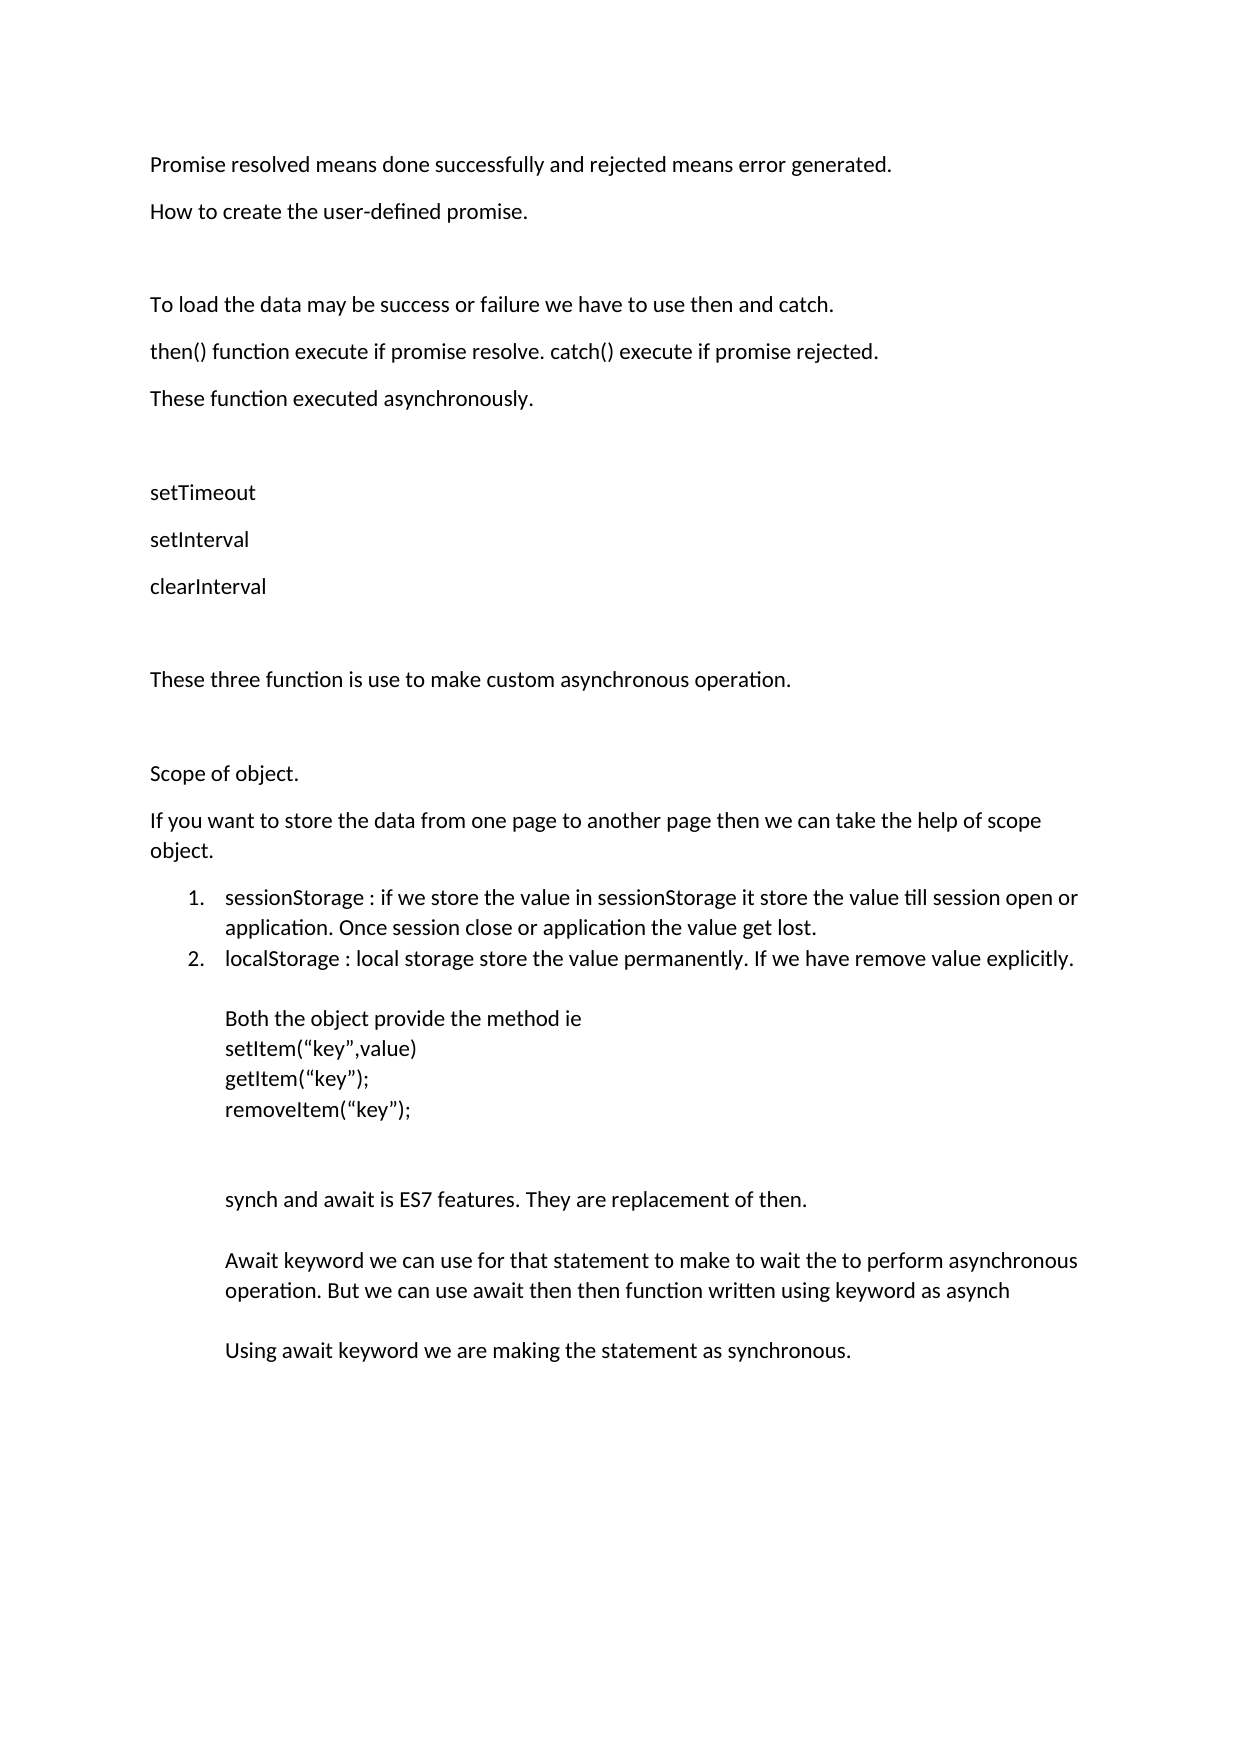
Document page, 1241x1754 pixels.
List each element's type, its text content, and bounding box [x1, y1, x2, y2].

text setInterval [150, 525, 1090, 553]
text then() function execute if promise resolve. catch() execute if promise rejected. [150, 337, 1090, 366]
list sessionStorage : if we store the value in sessionStorage it store the value till session open or application. Once session close or application the value get lost. [187, 883, 1090, 942]
list setItem(“key”,value) [225, 1034, 1090, 1062]
text To load the data may be success or failure we have to use then and catch. [150, 291, 1090, 319]
text Scope of object. [150, 759, 1090, 787]
text If you want to store the data from one page to another page then we can take the help of scope object. [150, 806, 1090, 864]
text These function executed asynchronously. [150, 384, 1090, 412]
text How to create the user-defined promise. [150, 197, 1090, 225]
list Using await keyword we are making the statement as synchronous. [225, 1336, 1090, 1364]
list Both the object provide the method ie [225, 1004, 1090, 1032]
text Promise resolved means done successfully and rejected means error generated. [150, 150, 1090, 178]
list Await keyword we can use for that statement to make to wait the to perform asynchronous operation. But we can use await then then function written using keyword as asynch [225, 1246, 1090, 1304]
list synch and await is ES7 features. They are replacement of then. [225, 1185, 1090, 1213]
text clearInterval [150, 572, 1090, 600]
text setTimeout [150, 478, 1090, 506]
list removeItem(“key”); [225, 1095, 1090, 1123]
list getItem(“key”); [225, 1064, 1090, 1093]
list localStorage : local storage store the value permanently. If we have remove value explicitly. [187, 944, 1090, 972]
text These three function is use to make custom asynchronous operation. [150, 666, 1090, 694]
